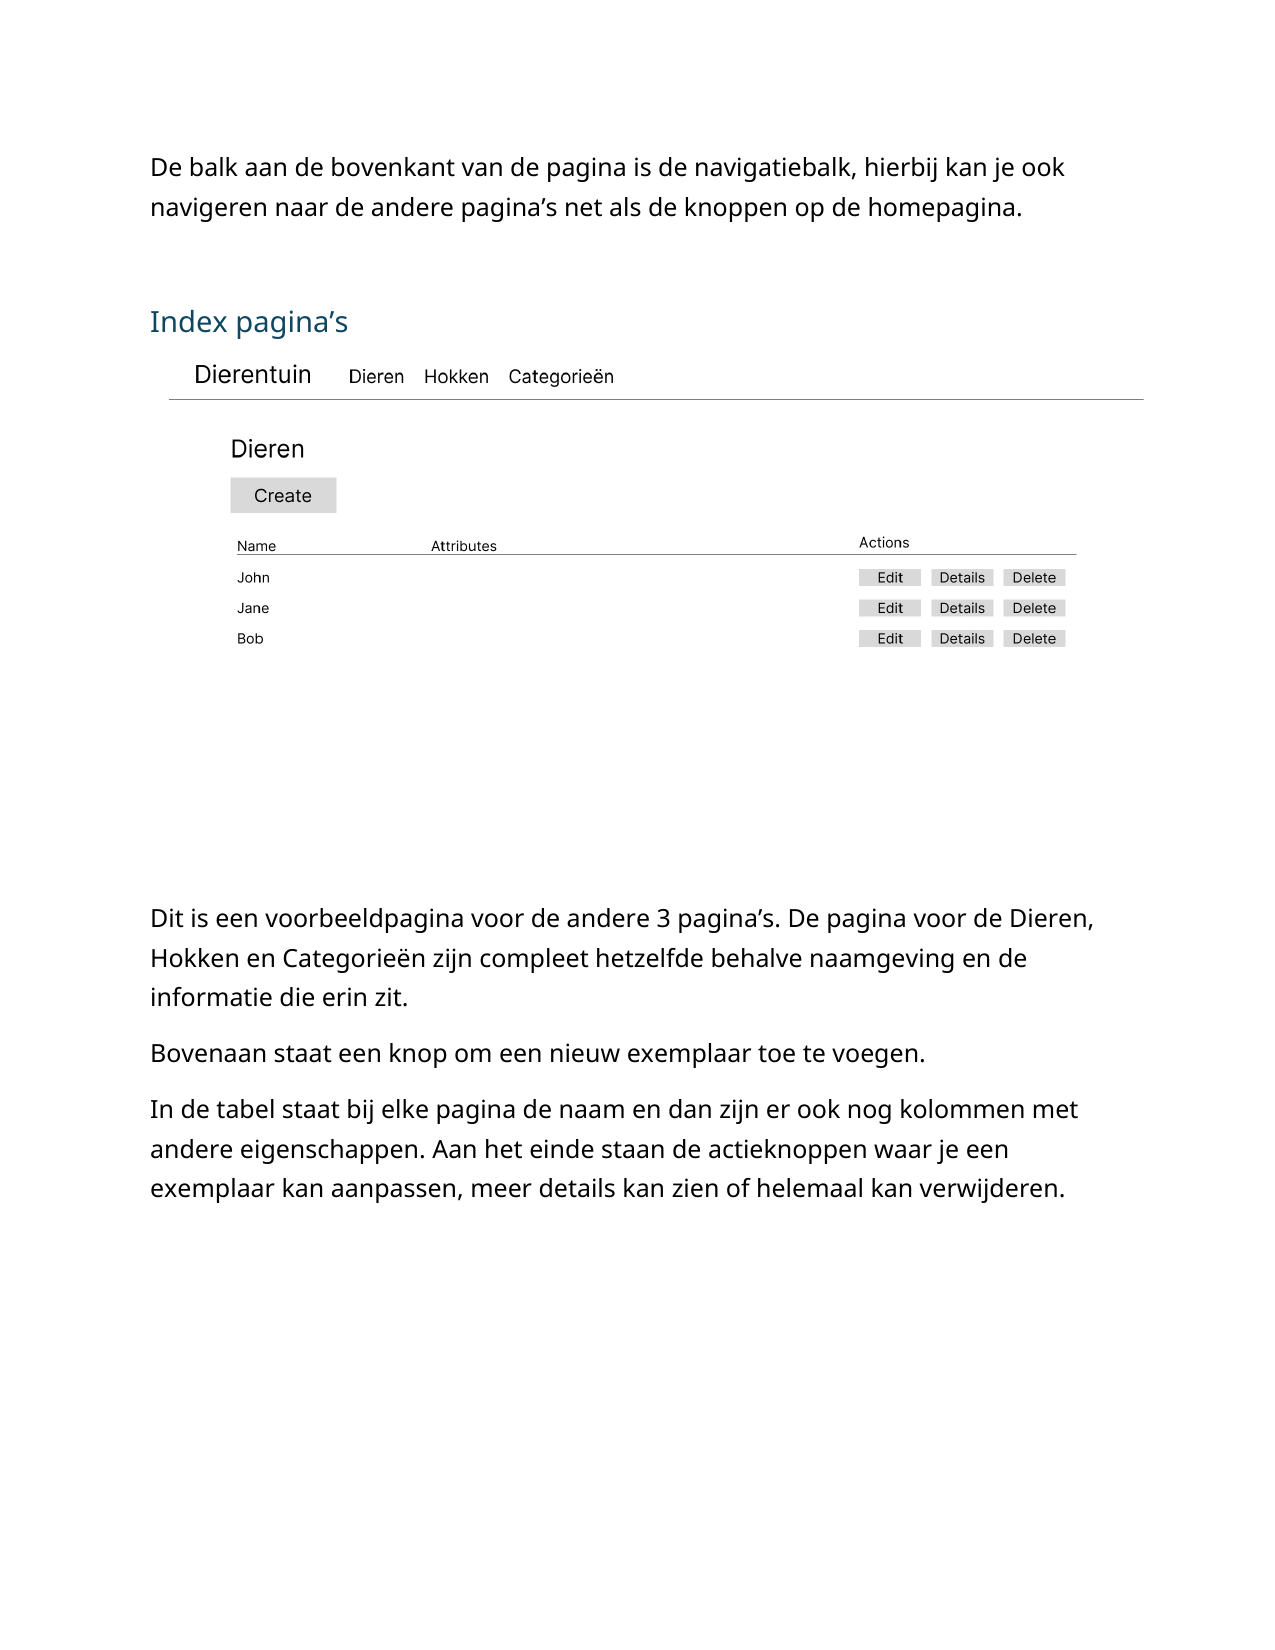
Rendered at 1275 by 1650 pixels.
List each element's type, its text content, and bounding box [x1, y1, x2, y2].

text In de tabel staat bij elke pagina de naam en dan zijn er ook nog kolommen met andere eigenschappen. Aan het einde staan de actieknoppen waar je een exemplaar kan aanpassen, meer details kan zien of helemaal kan verwijderen. [150, 1092, 1125, 1205]
text Bovenaan staat een knop om een nieuw exemplaar toe te voegen. [150, 1036, 1125, 1070]
text Index pagina’sDit is een voorbeeldpagina voor de andere 3 pagina’s. De pagina voor de Dieren, Hokken en Categorieën zijn compleet hetzelfde behalve naamgeving en de informatie die erin zit. [150, 302, 1125, 1014]
text De balk aan de bovenkant van de pagina is de navigatiebalk, hierbij kan je ook navigeren naar de andere pagina’s net als de knoppen op de homepagina. [150, 150, 1125, 223]
